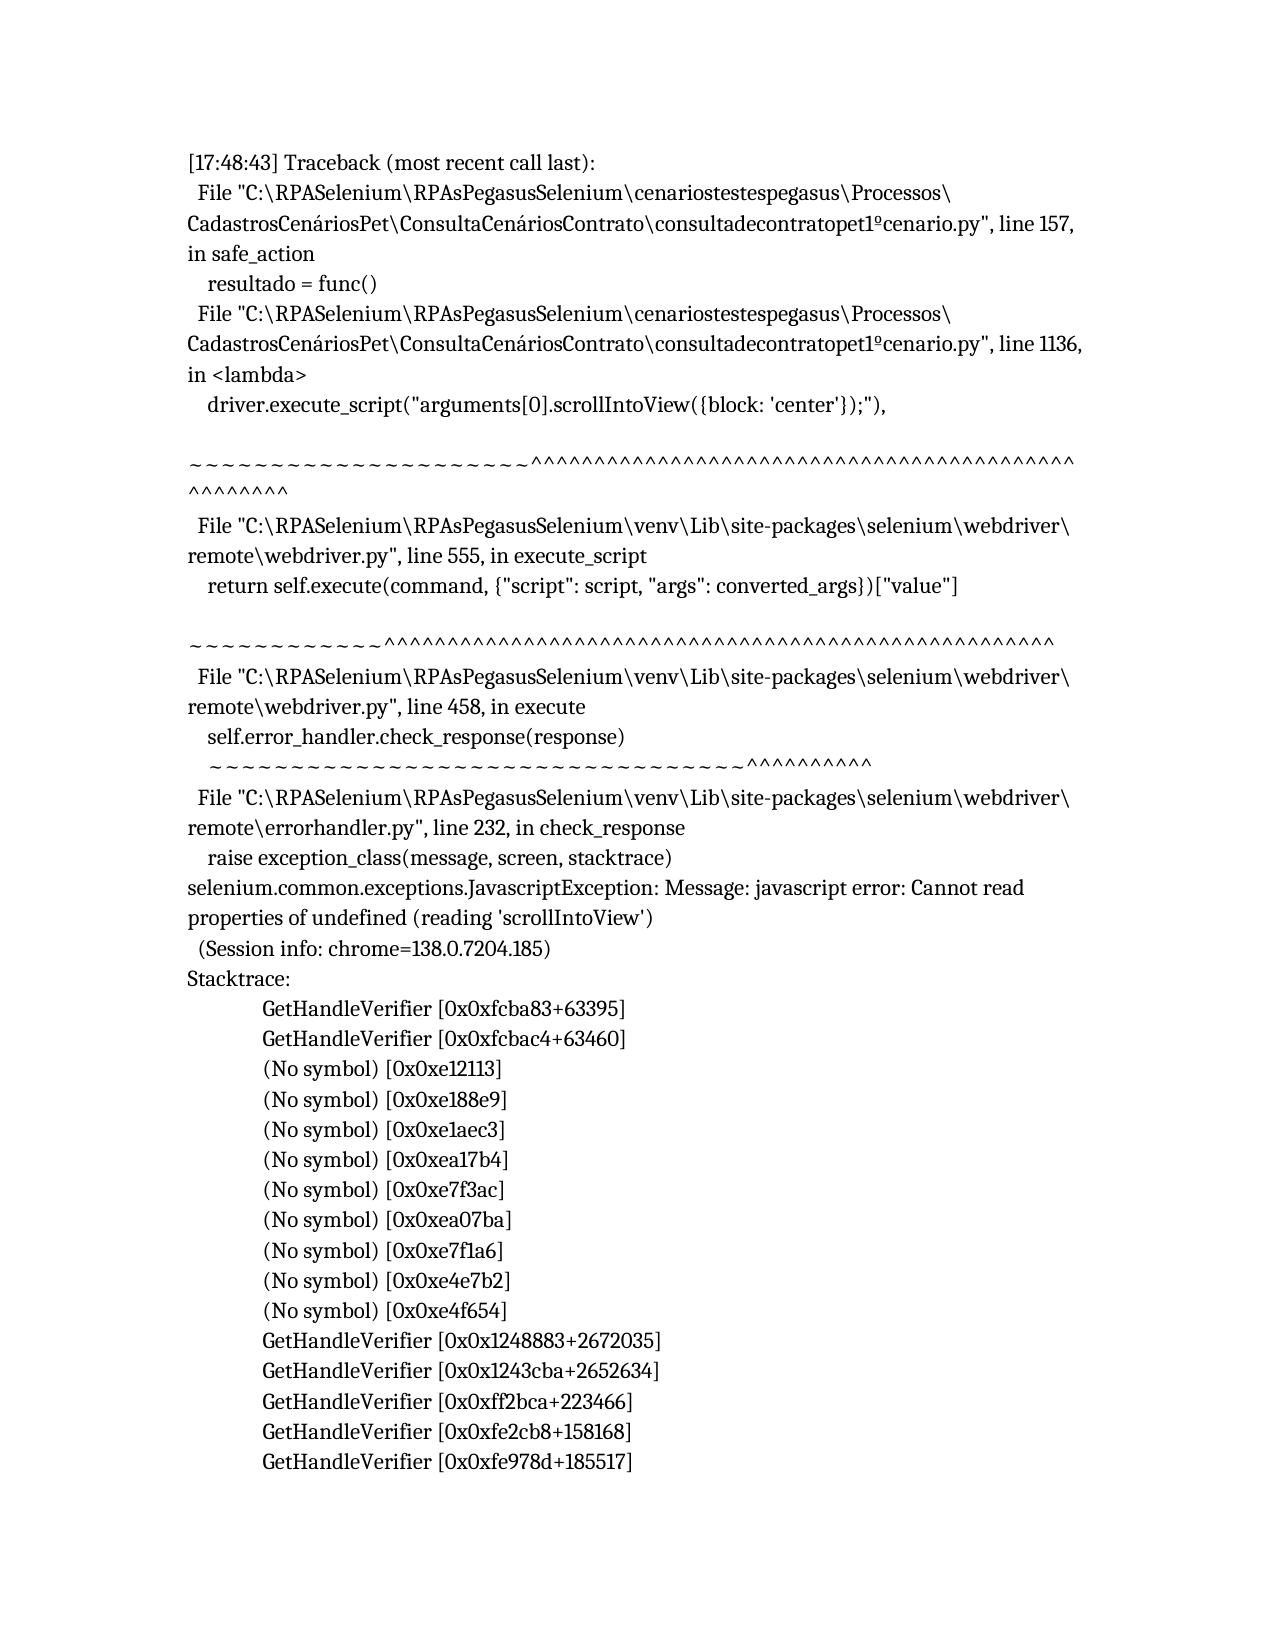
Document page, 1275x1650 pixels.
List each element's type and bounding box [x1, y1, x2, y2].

text [187, 150, 1087, 1475]
